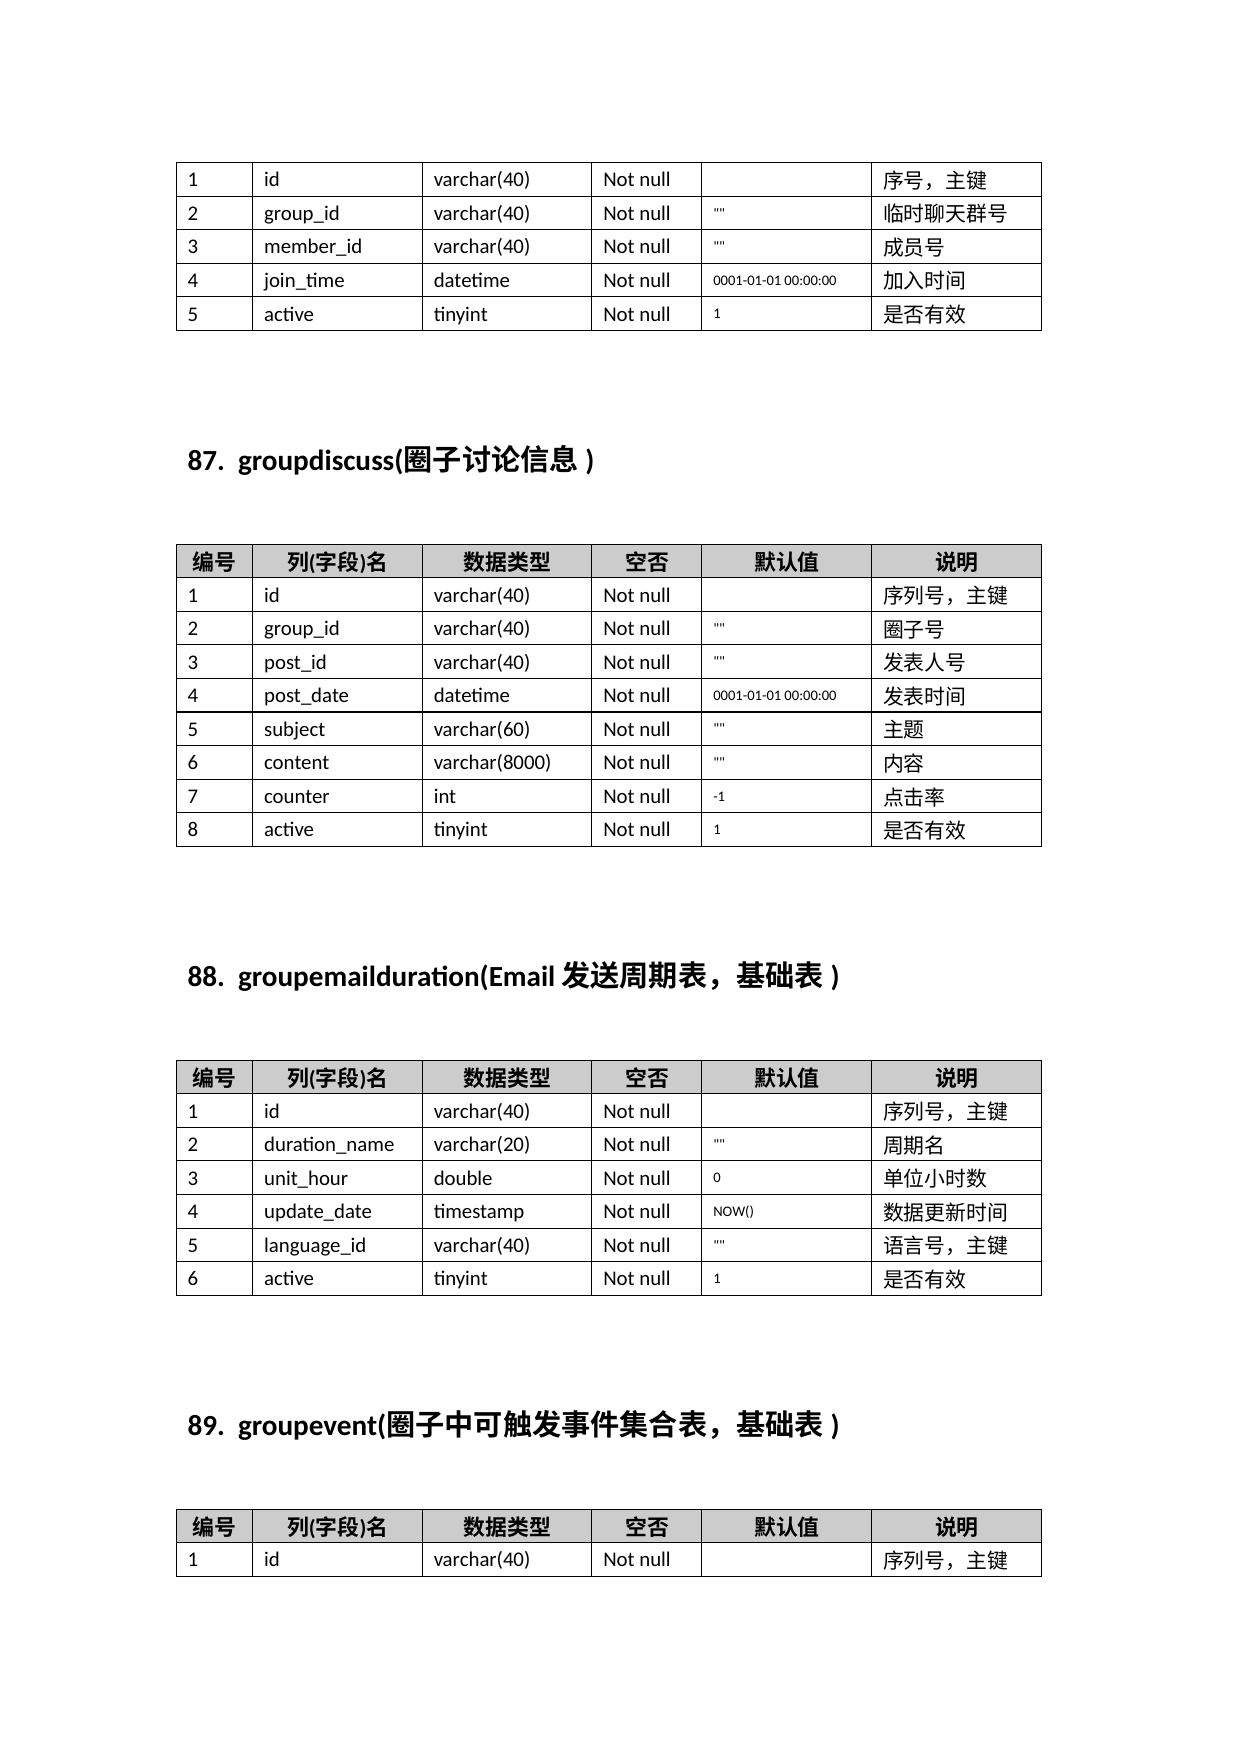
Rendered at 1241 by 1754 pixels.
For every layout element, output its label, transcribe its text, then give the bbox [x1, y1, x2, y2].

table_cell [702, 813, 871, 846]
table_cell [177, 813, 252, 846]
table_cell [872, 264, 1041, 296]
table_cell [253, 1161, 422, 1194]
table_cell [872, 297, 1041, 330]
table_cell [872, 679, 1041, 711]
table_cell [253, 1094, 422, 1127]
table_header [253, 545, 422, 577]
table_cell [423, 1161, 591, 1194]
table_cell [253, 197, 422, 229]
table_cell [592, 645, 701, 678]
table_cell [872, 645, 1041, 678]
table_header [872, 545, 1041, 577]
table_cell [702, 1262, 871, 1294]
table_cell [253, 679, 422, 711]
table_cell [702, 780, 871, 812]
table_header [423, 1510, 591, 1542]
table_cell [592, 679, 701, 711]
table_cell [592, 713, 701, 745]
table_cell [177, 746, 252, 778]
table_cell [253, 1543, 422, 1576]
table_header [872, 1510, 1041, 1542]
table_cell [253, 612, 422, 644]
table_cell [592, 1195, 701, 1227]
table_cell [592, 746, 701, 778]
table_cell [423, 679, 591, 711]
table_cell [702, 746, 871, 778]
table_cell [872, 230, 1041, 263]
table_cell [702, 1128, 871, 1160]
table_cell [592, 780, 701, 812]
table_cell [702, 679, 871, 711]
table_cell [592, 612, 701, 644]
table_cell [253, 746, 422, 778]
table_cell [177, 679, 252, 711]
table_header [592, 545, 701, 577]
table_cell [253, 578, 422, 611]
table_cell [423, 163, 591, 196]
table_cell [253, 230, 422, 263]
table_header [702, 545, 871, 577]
subtitle 88. groupemailduration(Email发送周期表，基础表 ) [187, 941, 1053, 1006]
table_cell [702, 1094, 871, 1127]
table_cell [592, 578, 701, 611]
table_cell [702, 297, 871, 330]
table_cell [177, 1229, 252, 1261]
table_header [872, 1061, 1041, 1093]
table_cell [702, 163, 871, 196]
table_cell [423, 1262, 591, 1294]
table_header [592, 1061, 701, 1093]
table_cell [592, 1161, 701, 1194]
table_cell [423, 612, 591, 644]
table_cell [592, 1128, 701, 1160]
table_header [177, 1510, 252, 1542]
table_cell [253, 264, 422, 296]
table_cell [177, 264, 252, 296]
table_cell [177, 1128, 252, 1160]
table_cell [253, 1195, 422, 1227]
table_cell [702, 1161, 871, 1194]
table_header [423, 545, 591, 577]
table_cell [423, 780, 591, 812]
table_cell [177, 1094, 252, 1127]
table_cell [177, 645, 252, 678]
subtitle 89. groupevent(圈子中可触发事件集合表，基础表 ) [187, 1390, 1053, 1455]
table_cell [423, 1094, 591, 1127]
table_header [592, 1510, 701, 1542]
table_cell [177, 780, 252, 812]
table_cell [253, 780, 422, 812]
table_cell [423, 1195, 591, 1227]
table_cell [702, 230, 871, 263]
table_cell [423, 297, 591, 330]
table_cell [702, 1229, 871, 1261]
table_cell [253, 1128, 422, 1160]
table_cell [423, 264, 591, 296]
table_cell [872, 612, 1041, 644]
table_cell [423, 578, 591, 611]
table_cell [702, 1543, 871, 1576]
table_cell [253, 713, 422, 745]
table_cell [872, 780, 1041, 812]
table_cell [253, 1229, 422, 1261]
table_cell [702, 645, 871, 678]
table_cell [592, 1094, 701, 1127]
subtitle 87. groupdiscuss(圈子讨论信息 ) [187, 425, 1053, 490]
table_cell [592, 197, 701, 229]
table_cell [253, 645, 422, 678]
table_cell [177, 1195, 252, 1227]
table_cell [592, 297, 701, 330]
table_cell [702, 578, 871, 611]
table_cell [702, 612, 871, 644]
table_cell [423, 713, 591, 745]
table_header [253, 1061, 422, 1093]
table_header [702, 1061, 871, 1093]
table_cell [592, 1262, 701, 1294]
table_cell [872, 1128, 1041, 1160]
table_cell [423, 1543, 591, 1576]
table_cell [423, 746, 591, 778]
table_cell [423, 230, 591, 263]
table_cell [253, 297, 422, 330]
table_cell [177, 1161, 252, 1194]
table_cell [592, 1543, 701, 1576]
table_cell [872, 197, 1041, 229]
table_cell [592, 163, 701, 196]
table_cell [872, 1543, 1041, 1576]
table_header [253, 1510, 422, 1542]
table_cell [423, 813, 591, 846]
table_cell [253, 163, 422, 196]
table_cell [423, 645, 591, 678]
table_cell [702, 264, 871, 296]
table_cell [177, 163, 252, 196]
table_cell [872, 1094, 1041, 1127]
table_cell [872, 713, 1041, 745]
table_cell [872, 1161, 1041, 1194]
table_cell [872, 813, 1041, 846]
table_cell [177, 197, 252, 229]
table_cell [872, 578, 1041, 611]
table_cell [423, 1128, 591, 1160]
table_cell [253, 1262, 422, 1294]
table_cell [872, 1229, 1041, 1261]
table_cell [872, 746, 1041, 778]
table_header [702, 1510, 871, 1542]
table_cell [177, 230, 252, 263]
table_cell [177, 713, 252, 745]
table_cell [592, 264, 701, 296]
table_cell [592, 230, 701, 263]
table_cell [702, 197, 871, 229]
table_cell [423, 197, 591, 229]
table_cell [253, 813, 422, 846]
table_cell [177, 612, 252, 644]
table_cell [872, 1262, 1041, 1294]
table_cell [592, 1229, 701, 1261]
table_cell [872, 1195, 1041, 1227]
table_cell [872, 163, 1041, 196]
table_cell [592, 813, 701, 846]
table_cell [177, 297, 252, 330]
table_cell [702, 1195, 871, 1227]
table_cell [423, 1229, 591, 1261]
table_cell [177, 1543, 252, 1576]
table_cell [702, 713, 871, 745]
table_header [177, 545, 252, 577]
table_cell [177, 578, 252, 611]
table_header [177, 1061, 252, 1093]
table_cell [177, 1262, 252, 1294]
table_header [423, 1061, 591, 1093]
